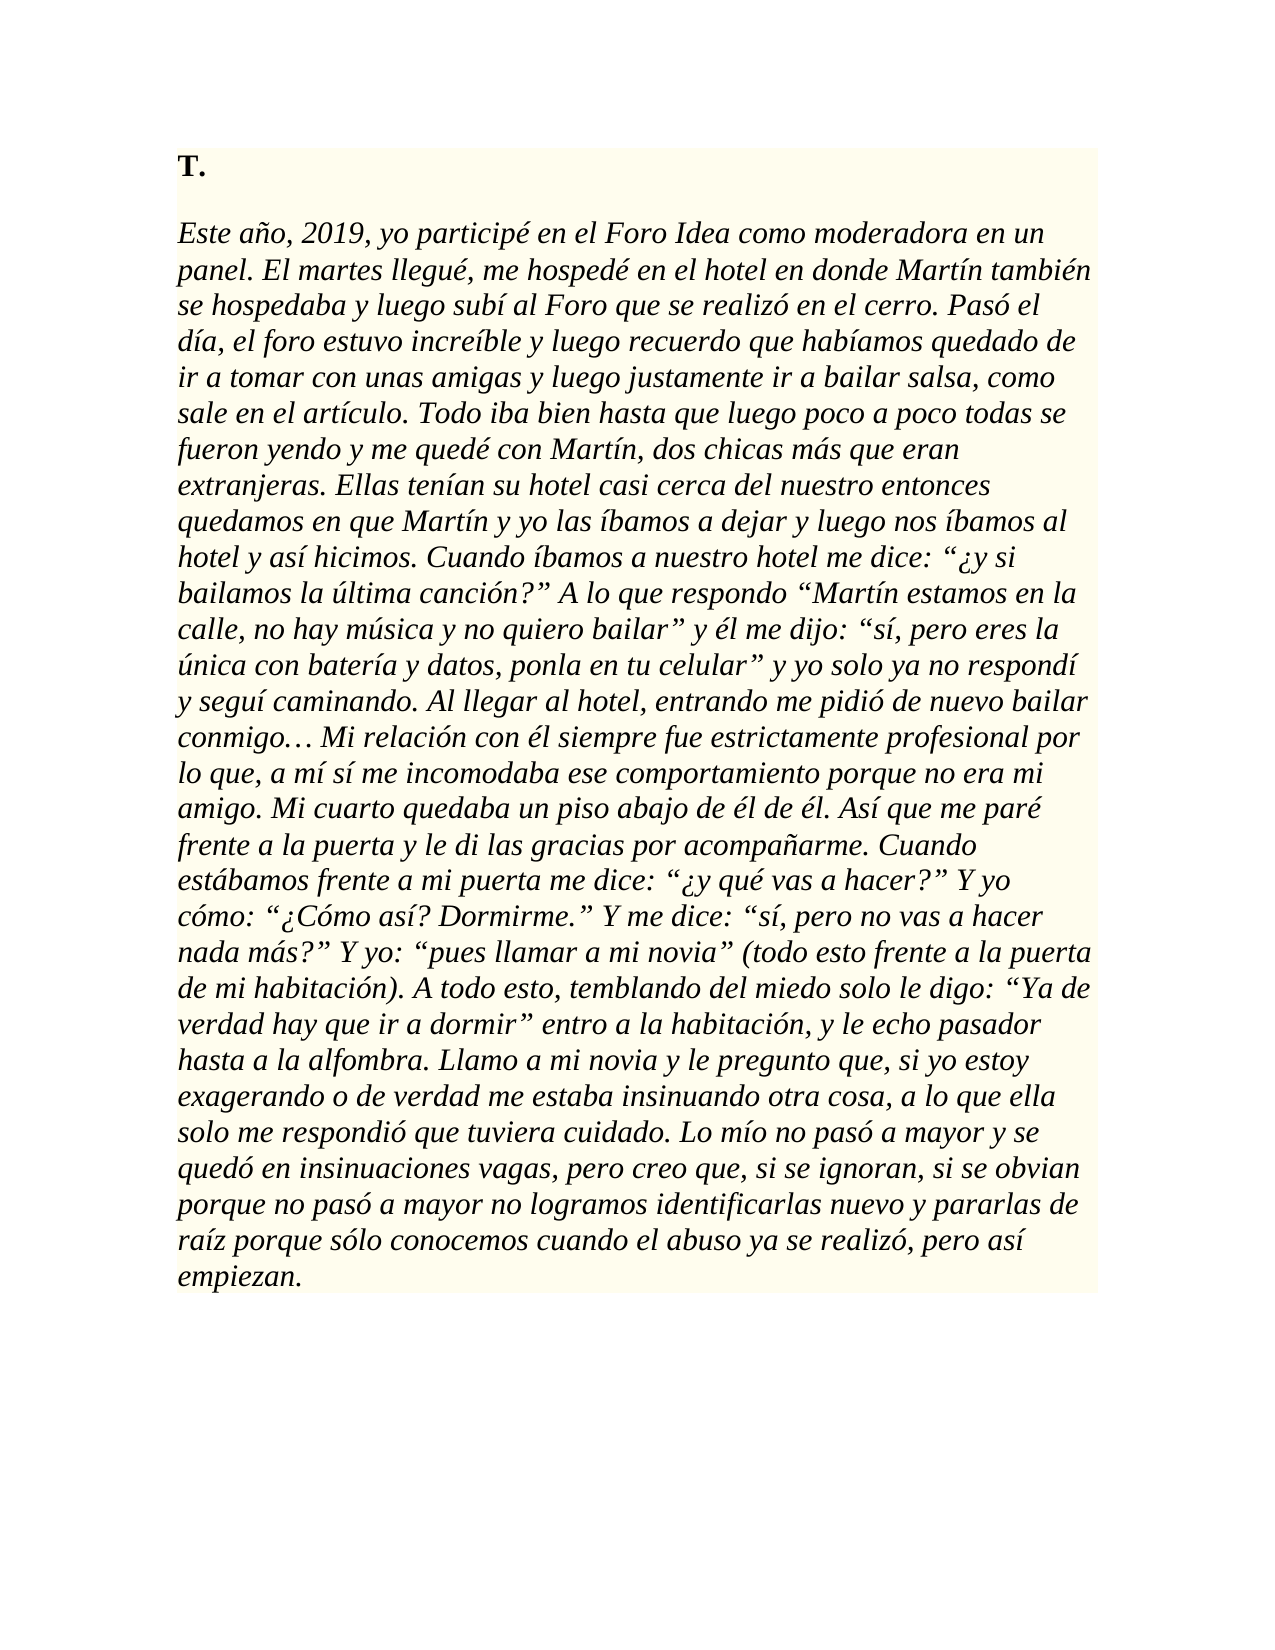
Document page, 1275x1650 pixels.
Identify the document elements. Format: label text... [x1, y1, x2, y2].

text Este año, 2019, yo participé en el Foro Idea como moderadora en un panel. El martes llegué, me hospedé en el hotel en donde Martín también se hospedaba y luego subí al Foro que se realizó en el cerro. Pasó el día, el foro estuvo increíble y luego recuerdo que habíamos quedado de ir a tomar con unas amigas y luego justamente ir a bailar salsa, como sale en el artículo. Todo iba bien hasta que luego poco a poco todas se fueron yendo y me quedé con Martín, dos chicas más que eran extranjeras. Ellas tenían su hotel casi cerca del nuestro entonces quedamos en que Martín y yo las íbamos a dejar y luego nos íbamos al hotel y así hicimos. Cuando íbamos a nuestro hotel me dice: “¿y si bailamos la última canción?” A lo que respondo “Martín estamos en la calle, no hay música y no quiero bailar” y él me dijo: “sí, pero eres la única con batería y datos, ponla en tu celular” y yo solo ya no respondí y seguí caminando. Al llegar al hotel, entrando me pidió de nuevo bailar conmigo… Mi relación con él siempre fue estrictamente profesional por lo que, a mí sí me incomodaba ese comportamiento porque no era mi amigo. Mi cuarto quedaba un piso abajo de él de él. Así que me paré frente a la puerta y le di las gracias por acompañarme. Cuando estábamos frente a mi puerta me dice: “¿y qué vas a hacer?” Y yo cómo: “¿Cómo así? Dormirme.” Y me dice: “sí, pero no vas a hacer nada más?” Y yo: “pues llamar a mi novia” (todo esto frente a la puerta de mi habitación). A todo esto, temblando del miedo solo le digo: “Ya de verdad hay que ir a dormir” entro a la habitación, y le echo pasador hasta a la alfombra. Llamo a mi novia y le pregunto que, si yo estoy exagerando o de verdad me estaba insinuando otra cosa, a lo que ella solo me respondió que tuviera cuidado. Lo mío no pasó a mayor y se quedó en insinuaciones vagas, pero creo que, si se ignoran, si se obvian porque no pasó a mayor no logramos identificarlas nuevo y pararlas de raíz porque sólo conocemos cuando el abuso ya se realizó, pero así empiezan. [177, 215, 1098, 1293]
text T. [177, 148, 1098, 183]
